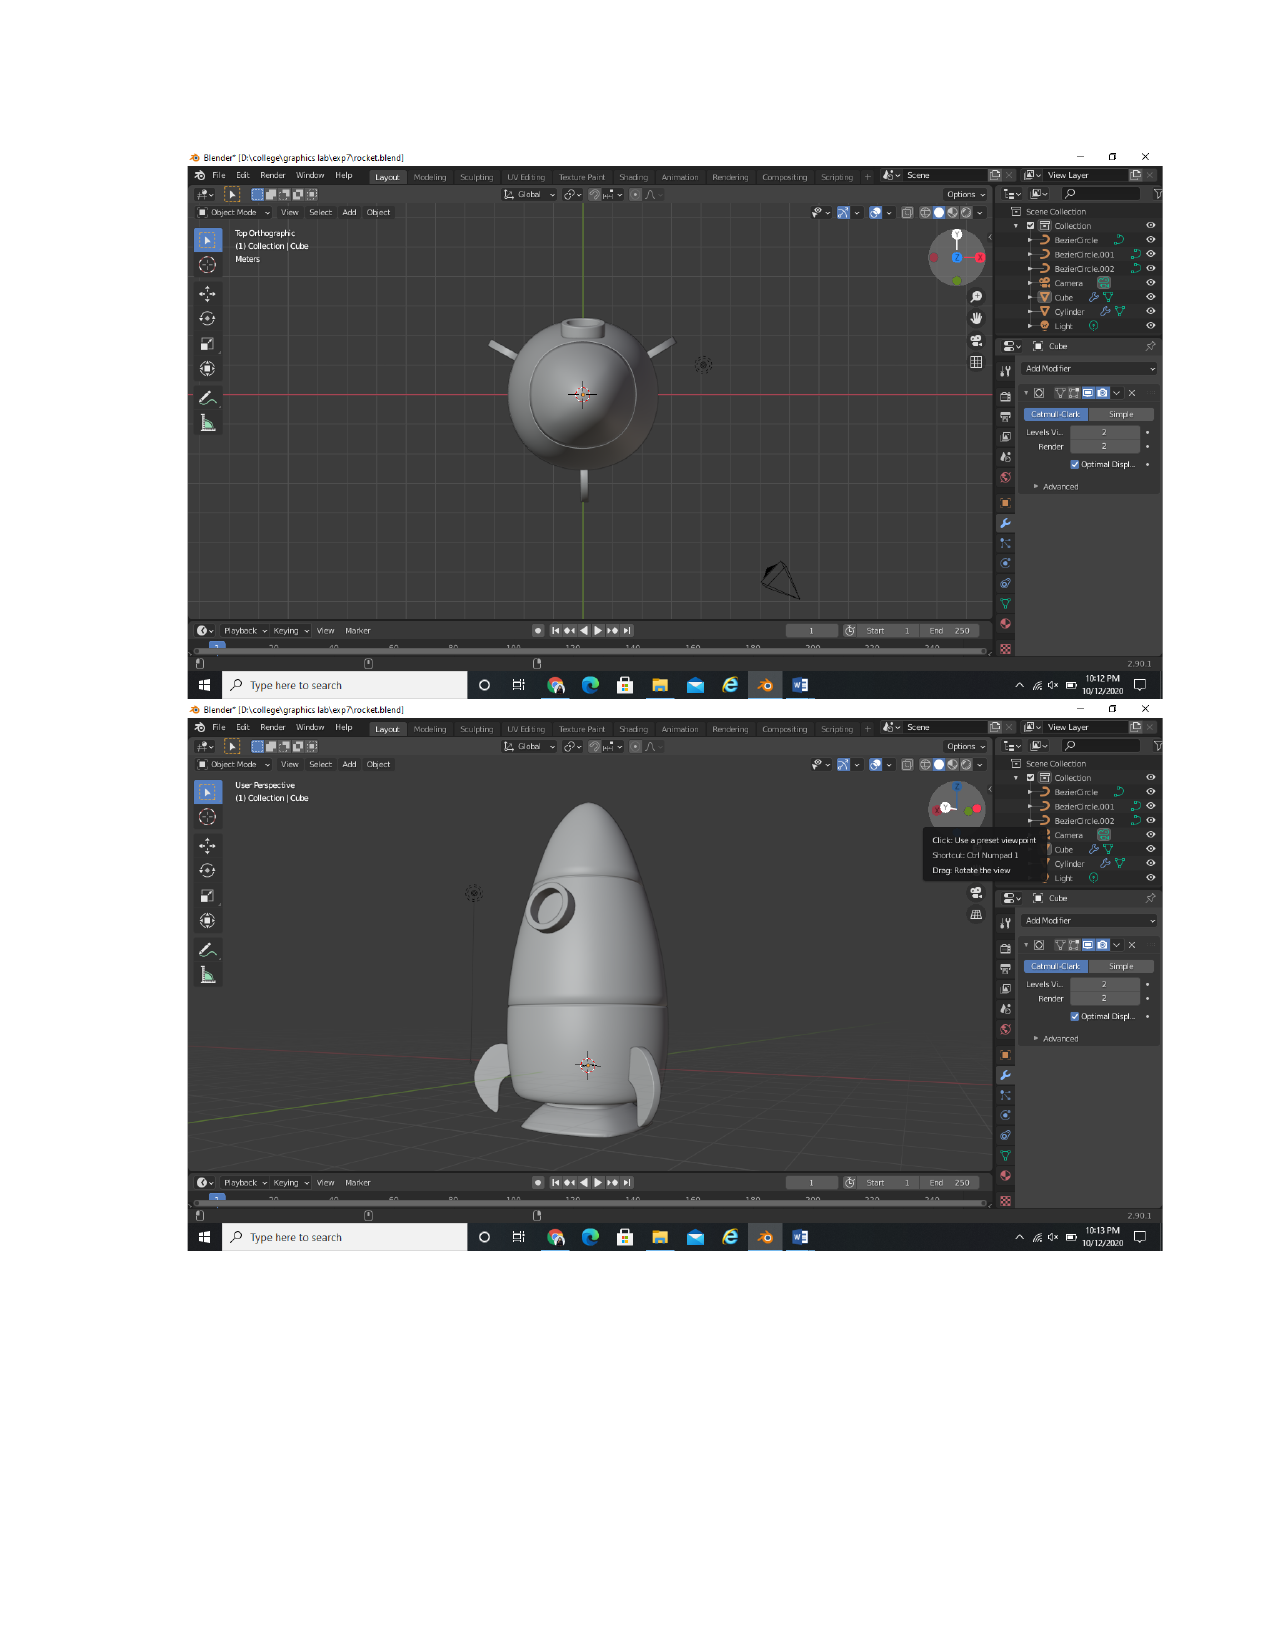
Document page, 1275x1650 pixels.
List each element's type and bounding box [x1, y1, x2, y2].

picture [187, 150, 1163, 699]
picture [187, 702, 1163, 1251]
